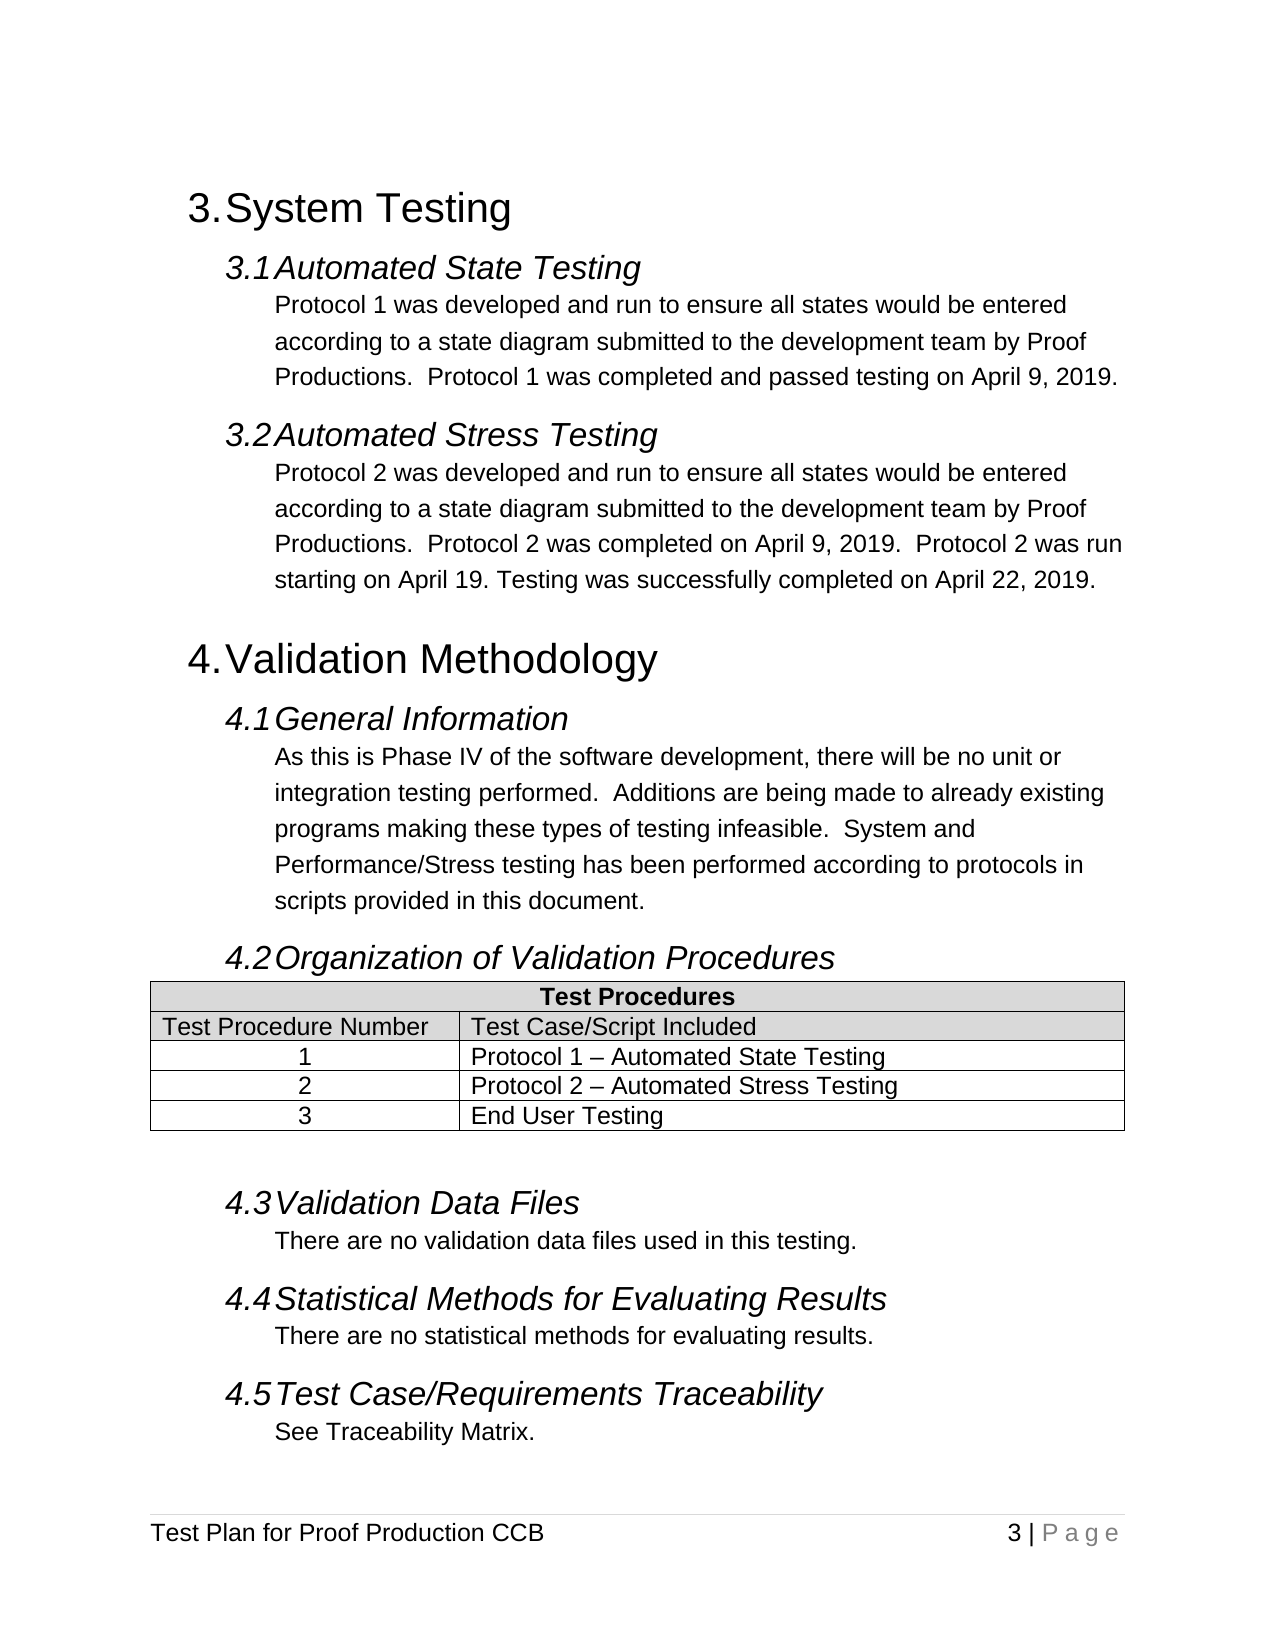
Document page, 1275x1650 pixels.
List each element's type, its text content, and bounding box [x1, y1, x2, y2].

table_cell Test Case/Script Included [460, 1012, 1124, 1040]
text There are no statistical methods for evaluating results. [274, 1321, 1125, 1350]
subtitle Validation Methodology [187, 635, 1125, 683]
subtitle Automated Stress Testing [225, 415, 1125, 453]
table_cell Protocol 1 – Automated State Testing [460, 1041, 1124, 1070]
list Protocol 2 was developed and run to ensure all states would be entered according to a state diagram submitted to the development team by Proof Productions. Protocol 2 was completed on April 9, 2019. Protocol 2 was run starting on April 19. Testing was successfully completed on April 22, 2019. [274, 458, 1125, 594]
table_cell 1 [151, 1041, 459, 1070]
table_cell 2 [151, 1071, 459, 1100]
subtitle Test Case/Requirements Traceability [225, 1374, 1125, 1412]
subtitle General Information [225, 699, 1125, 738]
subtitle Validation Data Files [225, 1183, 1125, 1222]
table_header Test Procedures [151, 982, 1124, 1011]
subtitle Statistical Methods for Evaluating Results [225, 1279, 1125, 1317]
text As this is Phase IV of the software development, there will be no unit or integration testing performed. Additions are being made to already existing programs making these types of testing infeasible. System and Performance/Stress testing has been performed according to protocols in scripts provided in this document. [274, 742, 1125, 914]
table_cell Test Procedure Number [151, 1012, 459, 1040]
text There are no validation data files used in this testing. [274, 1226, 1125, 1255]
table_cell Protocol 2 – Automated Stress Testing [460, 1071, 1124, 1100]
table_cell 3 [151, 1101, 459, 1130]
list See Traceability Matrix. [274, 1416, 1125, 1445]
text Protocol 1 was developed and run to ensure all states would be entered according to a state diagram submitted to the development team by Proof Productions. Protocol 1 was completed and passed testing on April 9, 2019. [274, 291, 1125, 391]
subtitle Automated State Testing [225, 248, 1125, 286]
subtitle Organization of Validation Procedures [225, 938, 1125, 977]
table_cell End User Testing [460, 1101, 1124, 1130]
subtitle System Testing [187, 183, 1125, 231]
